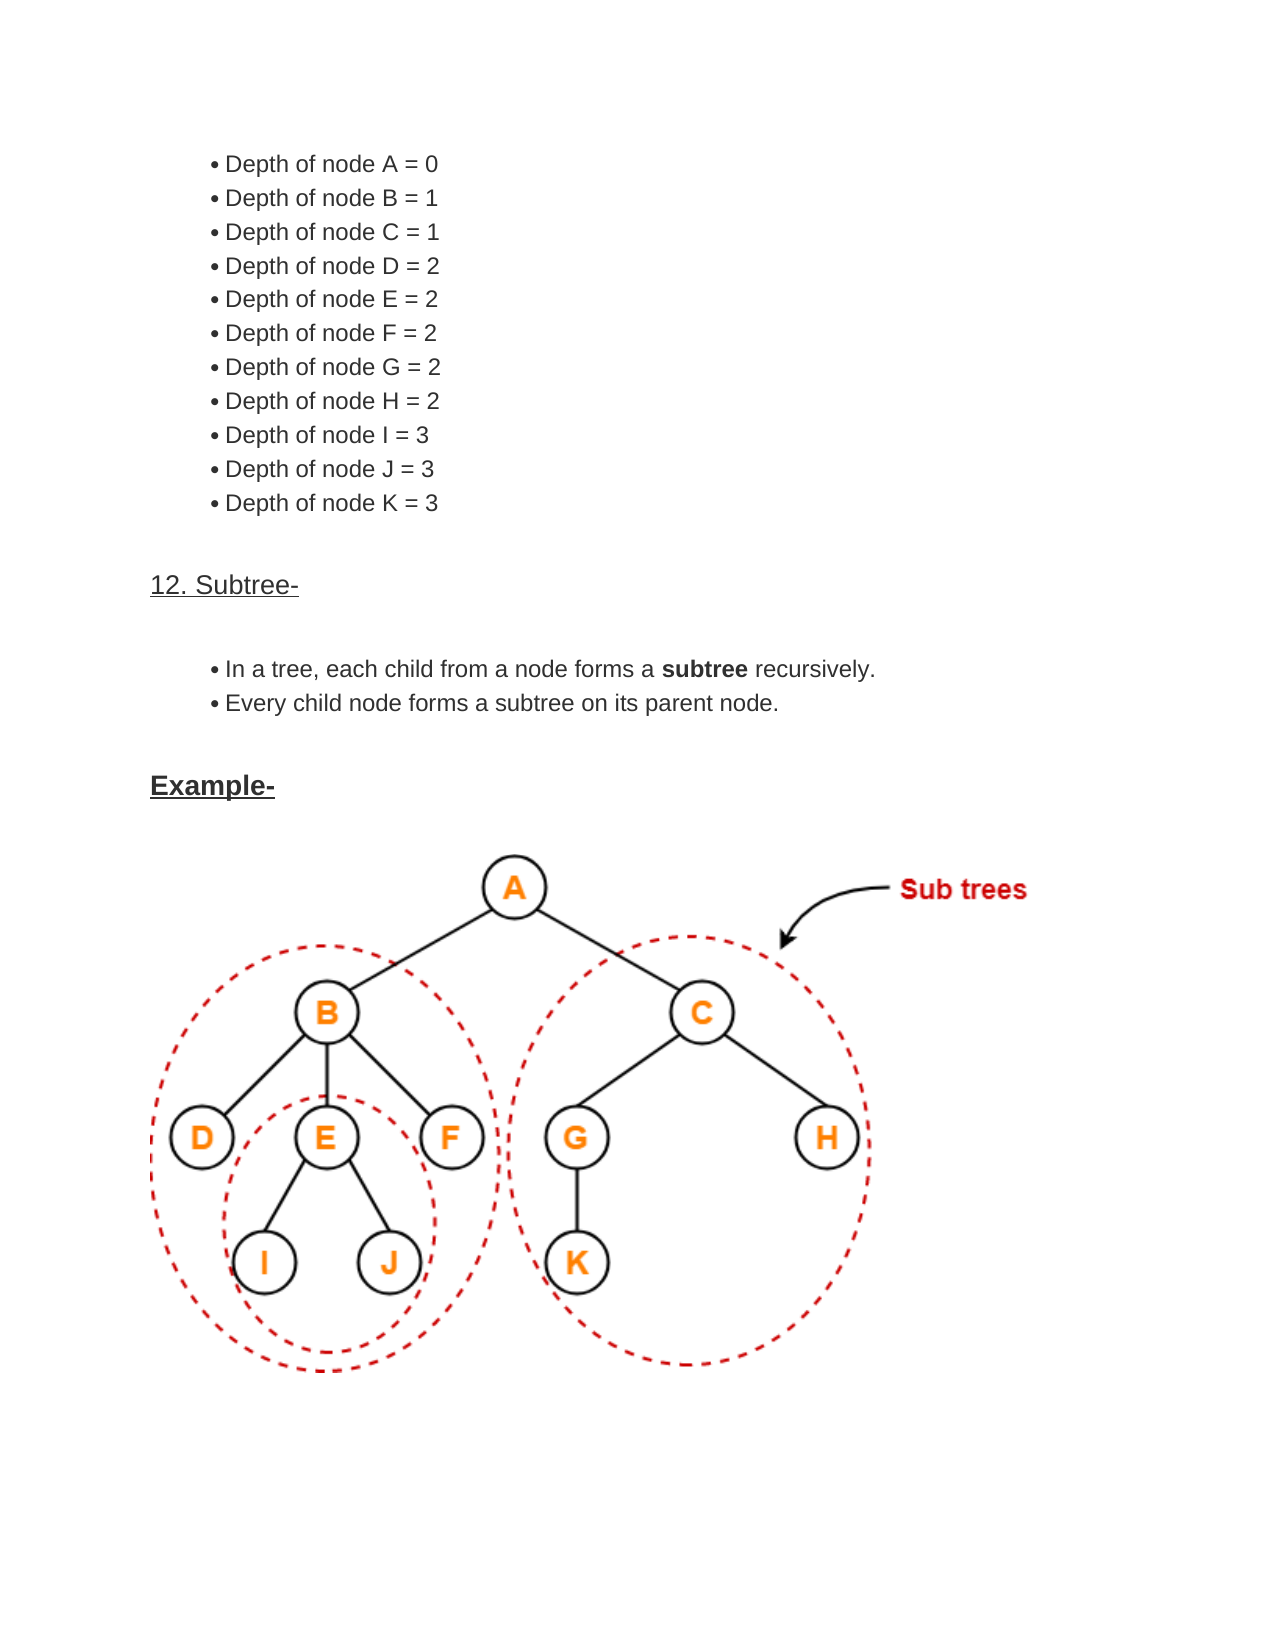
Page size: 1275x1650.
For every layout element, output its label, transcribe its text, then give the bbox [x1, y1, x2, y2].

list In a tree, each child from a node forms a subtree recursively. [211, 655, 1125, 683]
picture [150, 854, 1047, 1373]
list Depth of node K = 3 [211, 488, 1125, 516]
list Depth of node C = 1 [211, 218, 1125, 245]
list Every child node forms a subtree on its parent node. [211, 689, 1125, 717]
list Depth of node I = 3 [211, 421, 1125, 448]
list Depth of node D = 2 [211, 252, 1125, 279]
list Depth of node J = 3 [211, 455, 1125, 482]
list Depth of node E = 2 [211, 285, 1125, 313]
list Depth of node G = 2 [211, 353, 1125, 381]
list Depth of node F = 2 [211, 319, 1125, 347]
list Depth of node H = 2 [211, 387, 1125, 414]
subtitle Example- [150, 769, 1125, 802]
list Depth of node A = 0 [211, 150, 1125, 178]
subtitle 12. Subtree- [150, 569, 1125, 600]
list Depth of node B = 1 [211, 184, 1125, 211]
